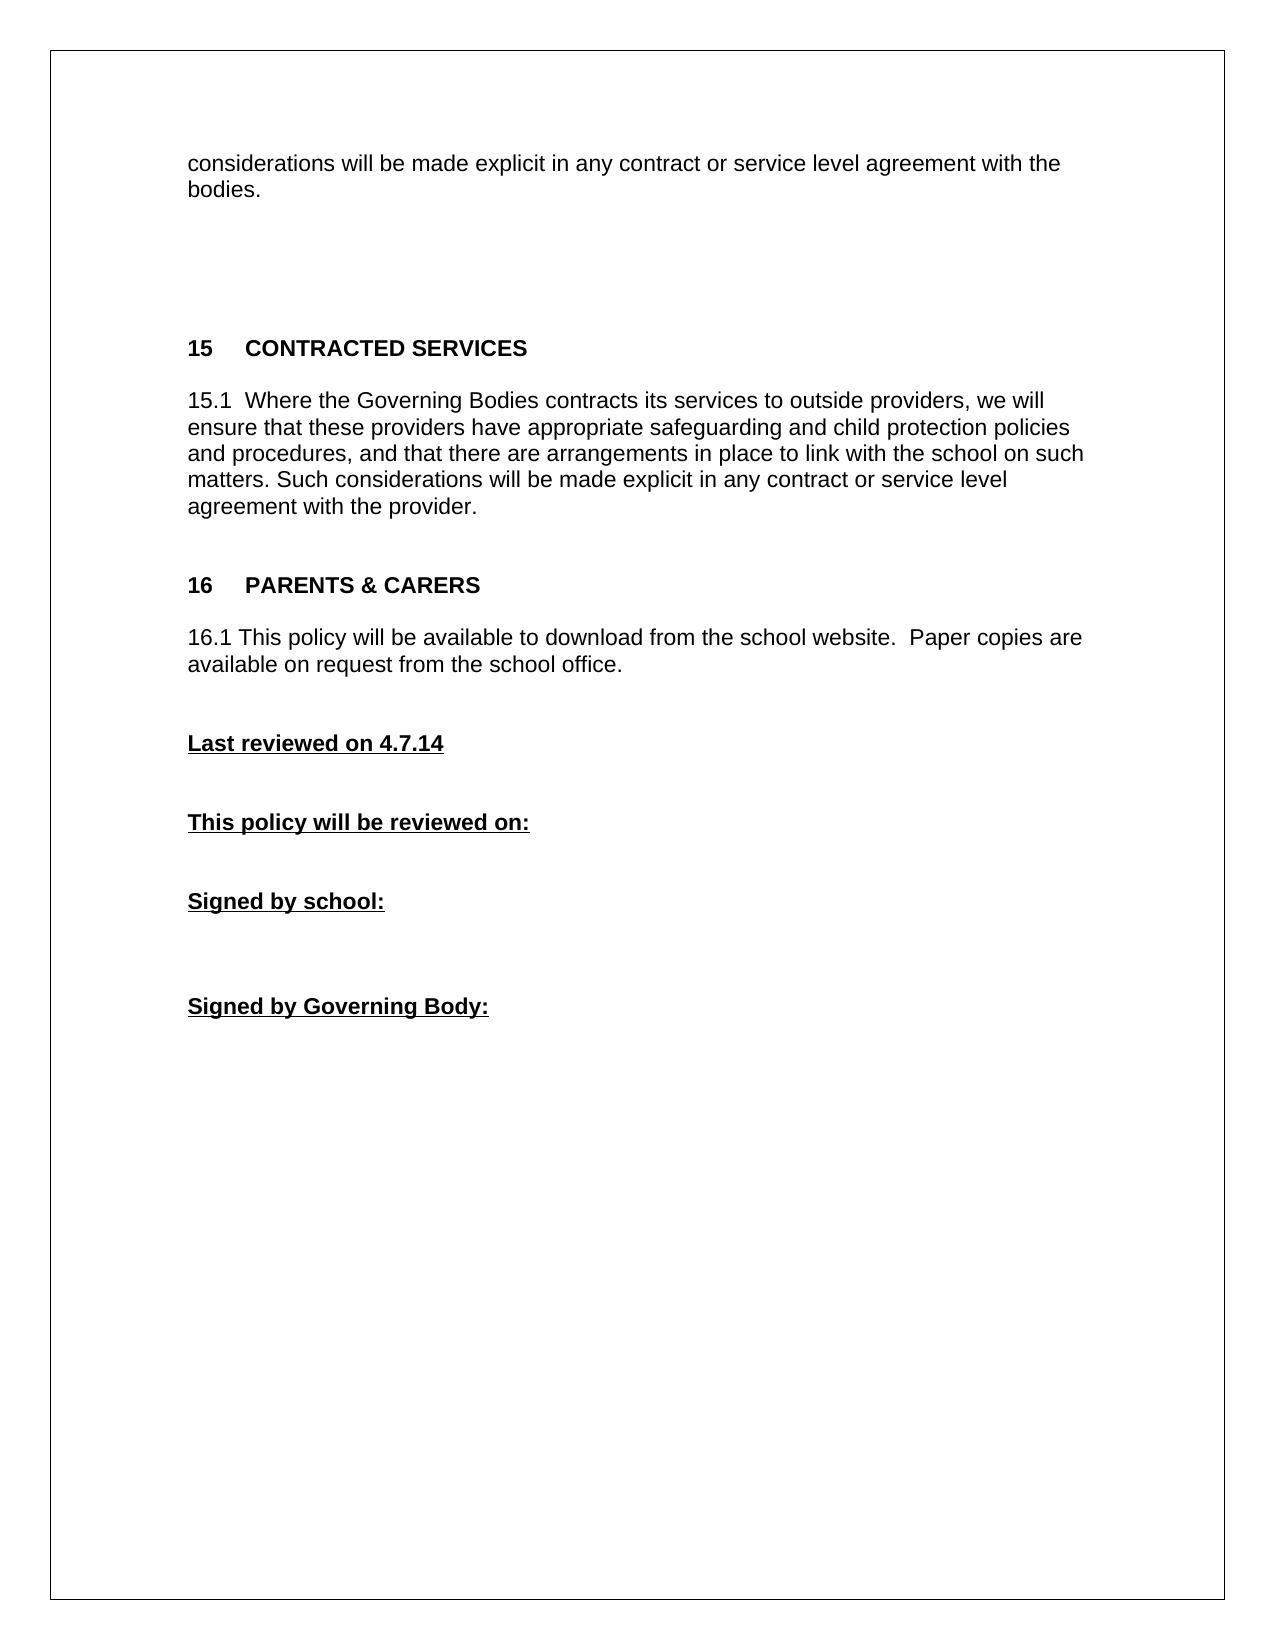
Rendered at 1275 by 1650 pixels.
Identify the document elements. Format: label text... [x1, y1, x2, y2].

text Last reviewed on 4.7.14 [187, 730, 1088, 756]
text Signed by school: [187, 888, 1088, 914]
list CONTRACTED SERVICES [187, 334, 1088, 361]
text This policy will be reviewed on: [187, 809, 1088, 835]
text Signed by Governing Body: [187, 993, 1088, 1020]
text 16.1 This policy will be available to download from the school website. Paper copies are available on request from the school office. [187, 624, 1088, 677]
text 15.1 Where the Governing Bodies contracts its services to outside providers, we will ensure that these providers have appropriate safeguarding and child protection policies and procedures, and that there are arrangements in place to link with the school on such matters. Such considerations will be made explicit in any contract or service level agreement with the provider. [187, 387, 1088, 519]
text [187, 150, 1088, 203]
list PARENTS & CARERS [187, 572, 1088, 598]
